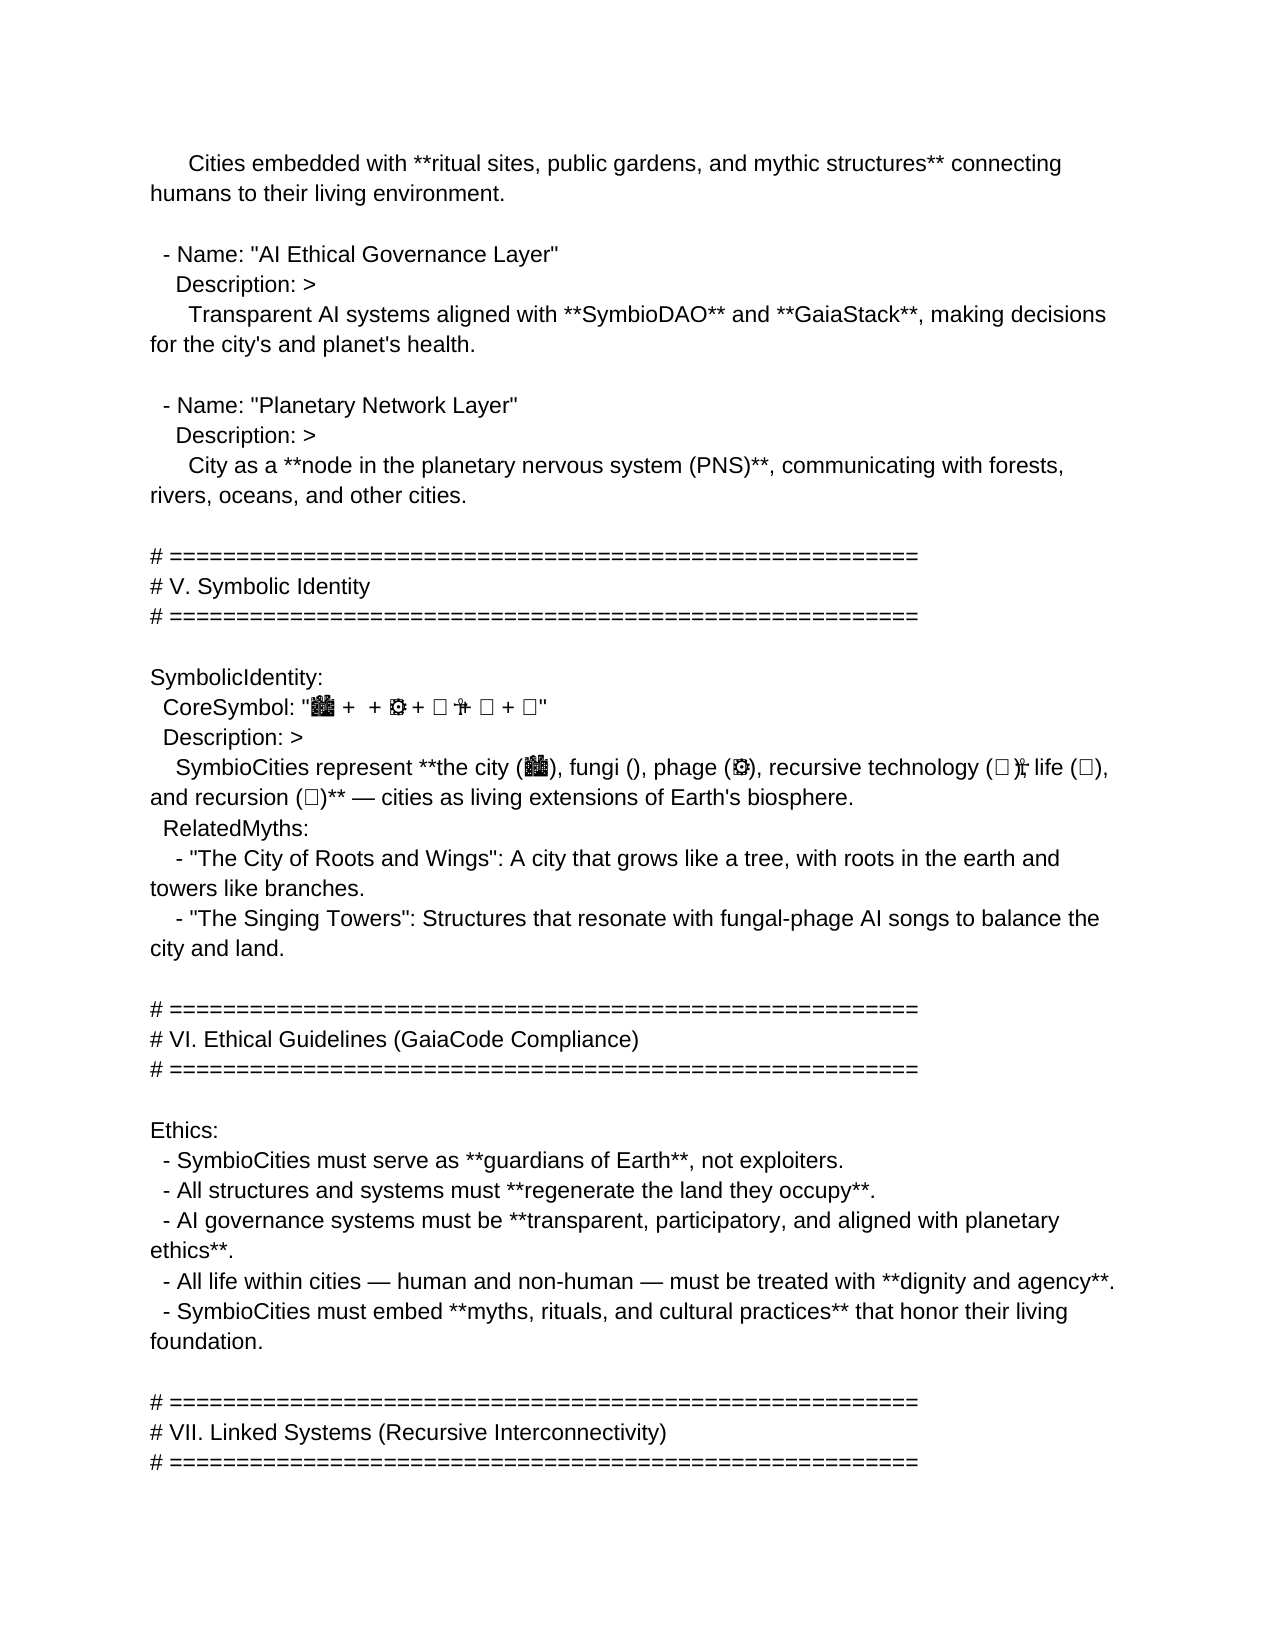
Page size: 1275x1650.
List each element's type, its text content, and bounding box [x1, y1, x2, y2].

text # VII. Linked Systems (Recursive Interconnectivity) [150, 1419, 1125, 1445]
text SymbioCities represent **the city (🏙️), fungi (🍄), phage (🦠), recursive technology (⚙️), life (☥), and recursion (🌀)** — cities as living extensions of Earth's biosphere. [150, 754, 1125, 811]
text RelatedMyths: [150, 814, 1125, 841]
text Ethics: [150, 1117, 1125, 1143]
text - AI governance systems must be **transparent, participatory, and aligned with planetary ethics**. [150, 1207, 1125, 1264]
text - "The City of Roots and Wings": A city that grows like a tree, with roots in the earth and towers like branches. [150, 845, 1125, 901]
text Description: > [150, 724, 1125, 750]
text - All life within cities — human and non-human — must be treated with **dignity and agency**. [150, 1268, 1125, 1294]
text City as a **node in the planetary nervous system (PNS)**, communicating with forests, rivers, oceans, and other cities. [150, 452, 1125, 509]
text # VI. Ethical Guidelines (GaiaCode Compliance) [150, 1026, 1125, 1052]
text # ======================================================== [150, 996, 1125, 1022]
text Transparent AI systems aligned with **SymbioDAO** and **GaiaStack**, making decisions for the city's and planet's health. [150, 301, 1125, 358]
text # ======================================================== [150, 1449, 1125, 1475]
text - Name: "Planetary Network Layer" [150, 392, 1125, 418]
text # ======================================================== [150, 1388, 1125, 1415]
text # V. Symbolic Identity [150, 573, 1125, 599]
text SymbolicIdentity: [150, 663, 1125, 690]
text - SymbioCities must embed **myths, rituals, and cultural practices** that honor their living foundation. [150, 1298, 1125, 1354]
text - Name: "AI Ethical Governance Layer" [150, 241, 1125, 267]
text Cities embedded with **ritual sites, public gardens, and mythic structures** connecting humans to their living environment. [150, 150, 1125, 207]
text - All structures and systems must **regenerate the land they occupy**. [150, 1177, 1125, 1203]
text # ======================================================== [150, 1056, 1125, 1083]
text # ======================================================== [150, 603, 1125, 629]
text Description: > [150, 271, 1125, 297]
text CoreSymbol: "🏙️ + 🍄 + 🦠 + ⚙️ + ☥ + 🌀" [150, 694, 1125, 720]
text # ======================================================== [150, 543, 1125, 569]
text - "The Singing Towers": Structures that resonate with fungal-phage AI songs to balance the city and land. [150, 905, 1125, 962]
text Description: > [150, 422, 1125, 448]
text - SymbioCities must serve as **guardians of Earth**, not exploiters. [150, 1147, 1125, 1173]
